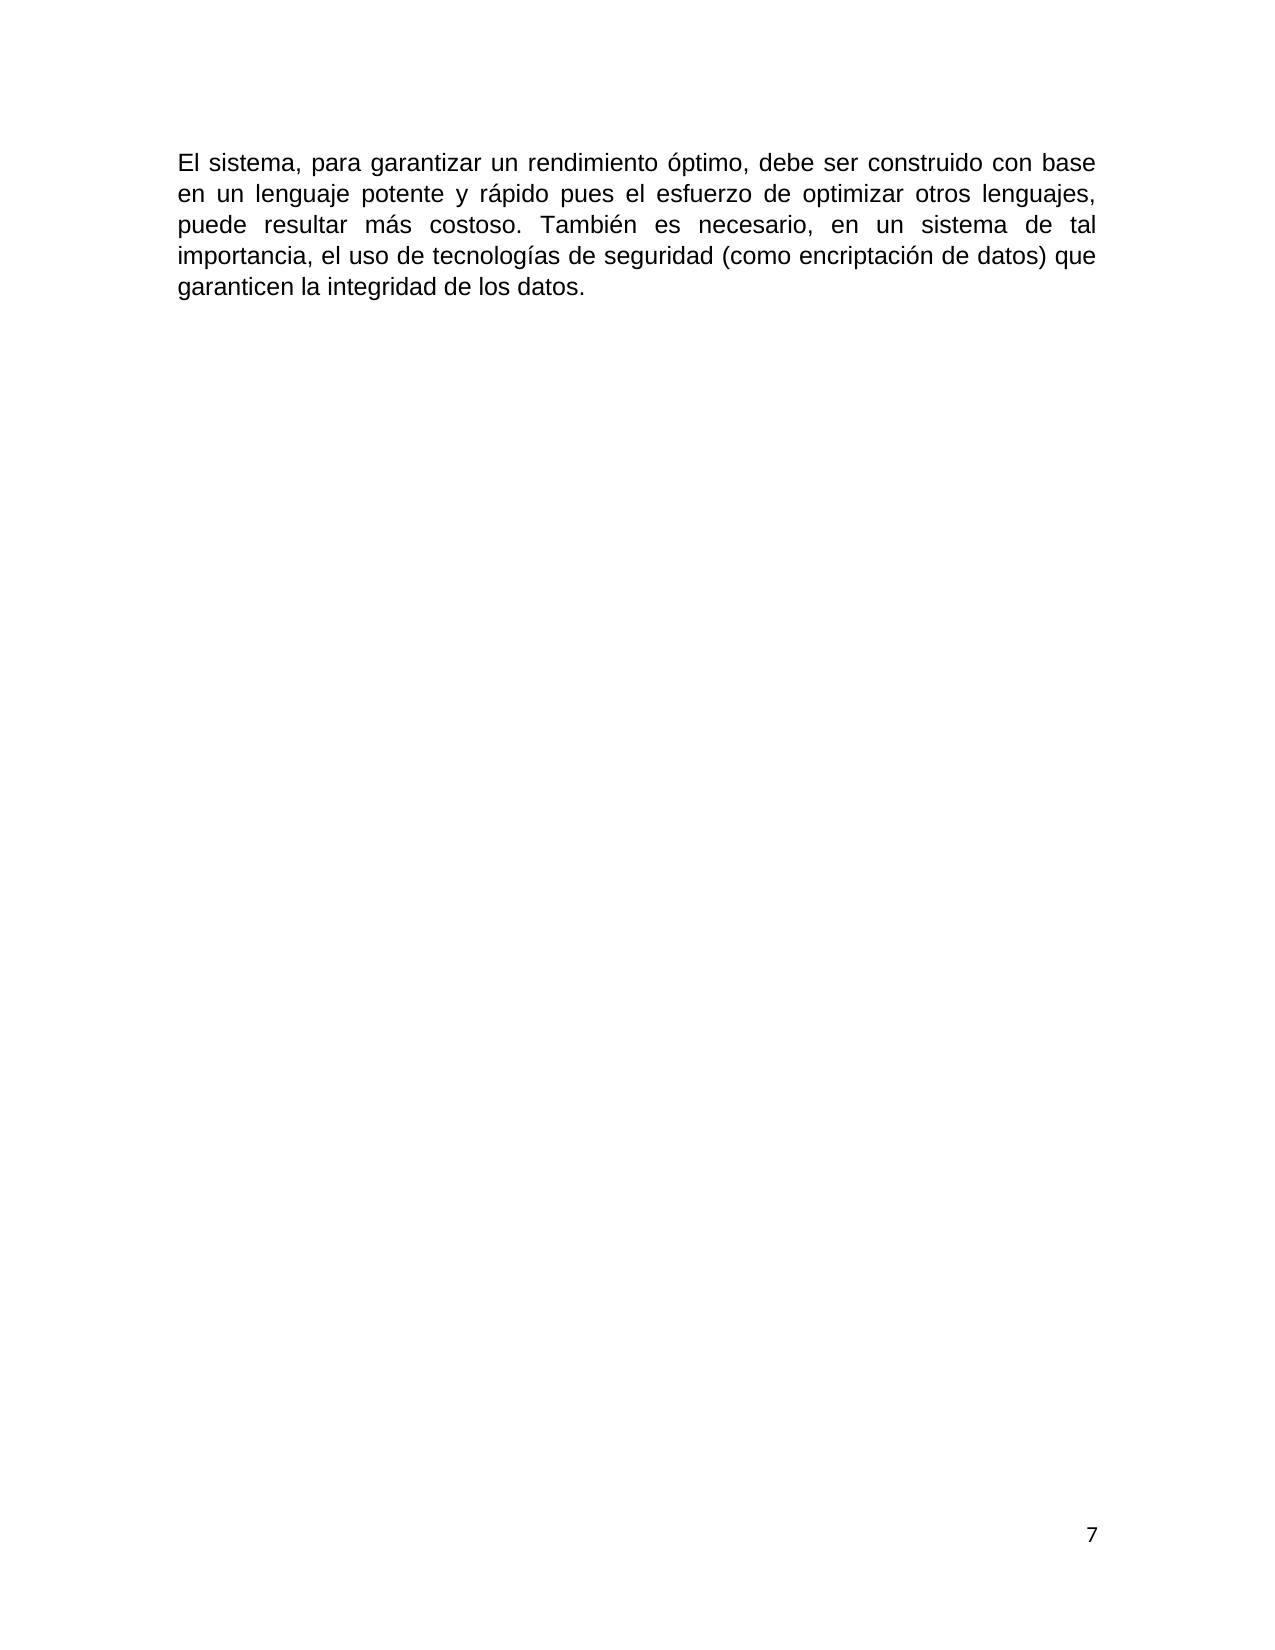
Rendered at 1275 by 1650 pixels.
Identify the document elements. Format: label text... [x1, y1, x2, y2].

text El sistema, para garantizar un rendimiento óptimo, debe ser construido con base en un lenguaje potente y rápido pues el esfuerzo de optimizar otros lenguajes, puede resultar más costoso. También es necesario, en un sistema de tal importancia, el uso de tecnologías de seguridad (como encriptación de datos) que garanticen la integridad de los datos. [177, 148, 1098, 301]
